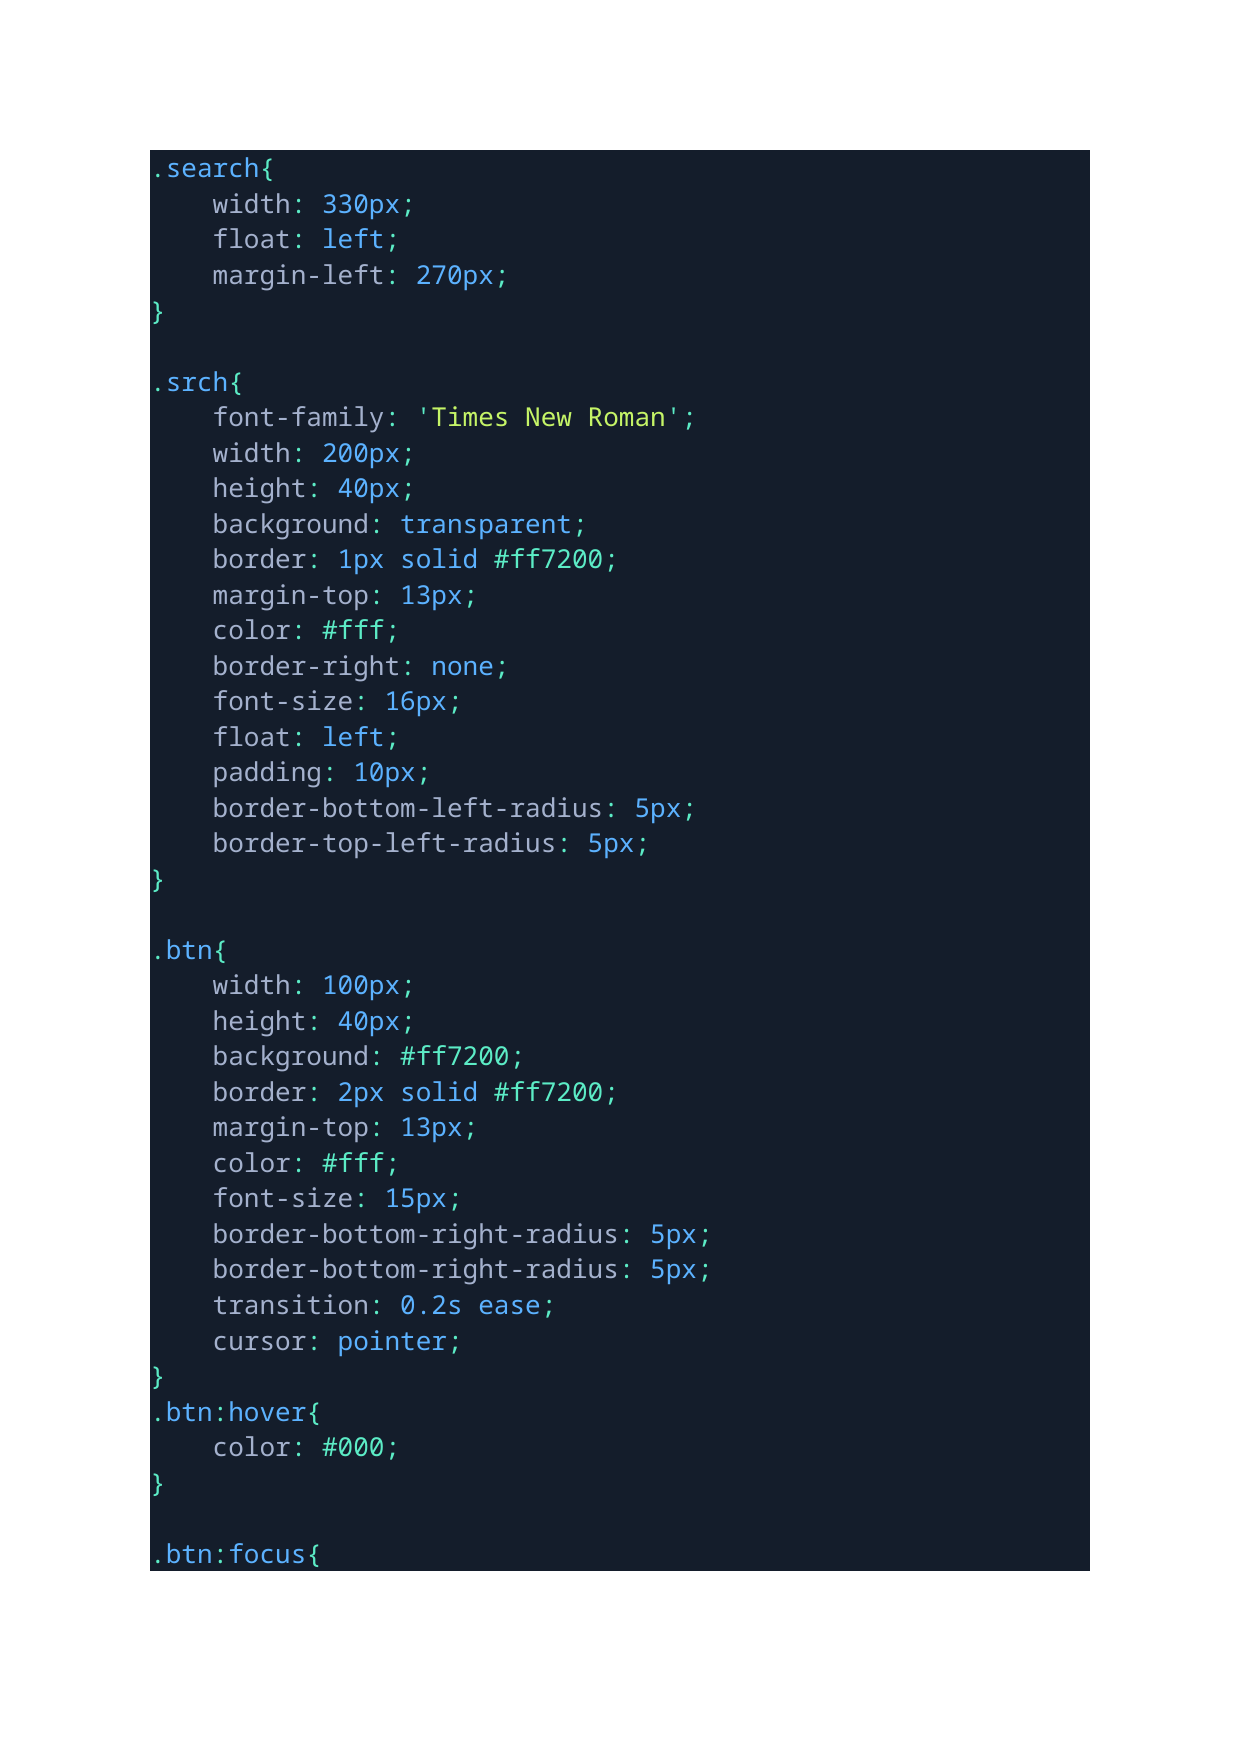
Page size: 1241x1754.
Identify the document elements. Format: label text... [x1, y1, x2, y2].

text width: 330px; [150, 186, 1090, 221]
text margin-top: 13px; [150, 1109, 1090, 1144]
text color: #fff; [150, 1144, 1090, 1180]
text width: 100px; [150, 967, 1090, 1002]
text height: 40px; [150, 1002, 1090, 1038]
text } [150, 292, 1090, 328]
text color: #fff; [150, 612, 1090, 647]
text } [150, 1358, 1090, 1393]
text border-bottom-left-radius: 5px; [150, 789, 1090, 825]
text padding: 10px; [150, 754, 1090, 789]
text } [150, 1464, 1090, 1500]
text font-size: 15px; [150, 1180, 1090, 1216]
text .btn:focus{ [150, 1535, 1090, 1571]
text .srch{ [150, 363, 1090, 399]
text } [150, 860, 1090, 896]
text .search{ [150, 150, 1090, 186]
text transition: 0.2s ease; [150, 1287, 1090, 1322]
text font-size: 16px; [150, 683, 1090, 718]
text margin-left: 270px; [150, 257, 1090, 292]
text border: 2px solid #ff7200; [150, 1073, 1090, 1109]
text font-family: 'Times New Roman'; [150, 399, 1090, 434]
text .btn:hover{ [150, 1393, 1090, 1429]
text background: transparent; [150, 505, 1090, 541]
text border-bottom-right-radius: 5px; [150, 1216, 1090, 1251]
text float: left; [150, 718, 1090, 754]
text cursor: pointer; [150, 1322, 1090, 1358]
text border: 1px solid #ff7200; [150, 541, 1090, 576]
text height: 40px; [150, 470, 1090, 505]
text margin-top: 13px; [150, 576, 1090, 612]
text color: #000; [150, 1429, 1090, 1464]
text border-top-left-radius: 5px; [150, 825, 1090, 860]
text border-bottom-right-radius: 5px; [150, 1251, 1090, 1287]
text width: 200px; [150, 434, 1090, 470]
text float: left; [150, 221, 1090, 257]
text background: #ff7200; [150, 1038, 1090, 1073]
text .btn{ [150, 931, 1090, 967]
text border-right: none; [150, 647, 1090, 683]
